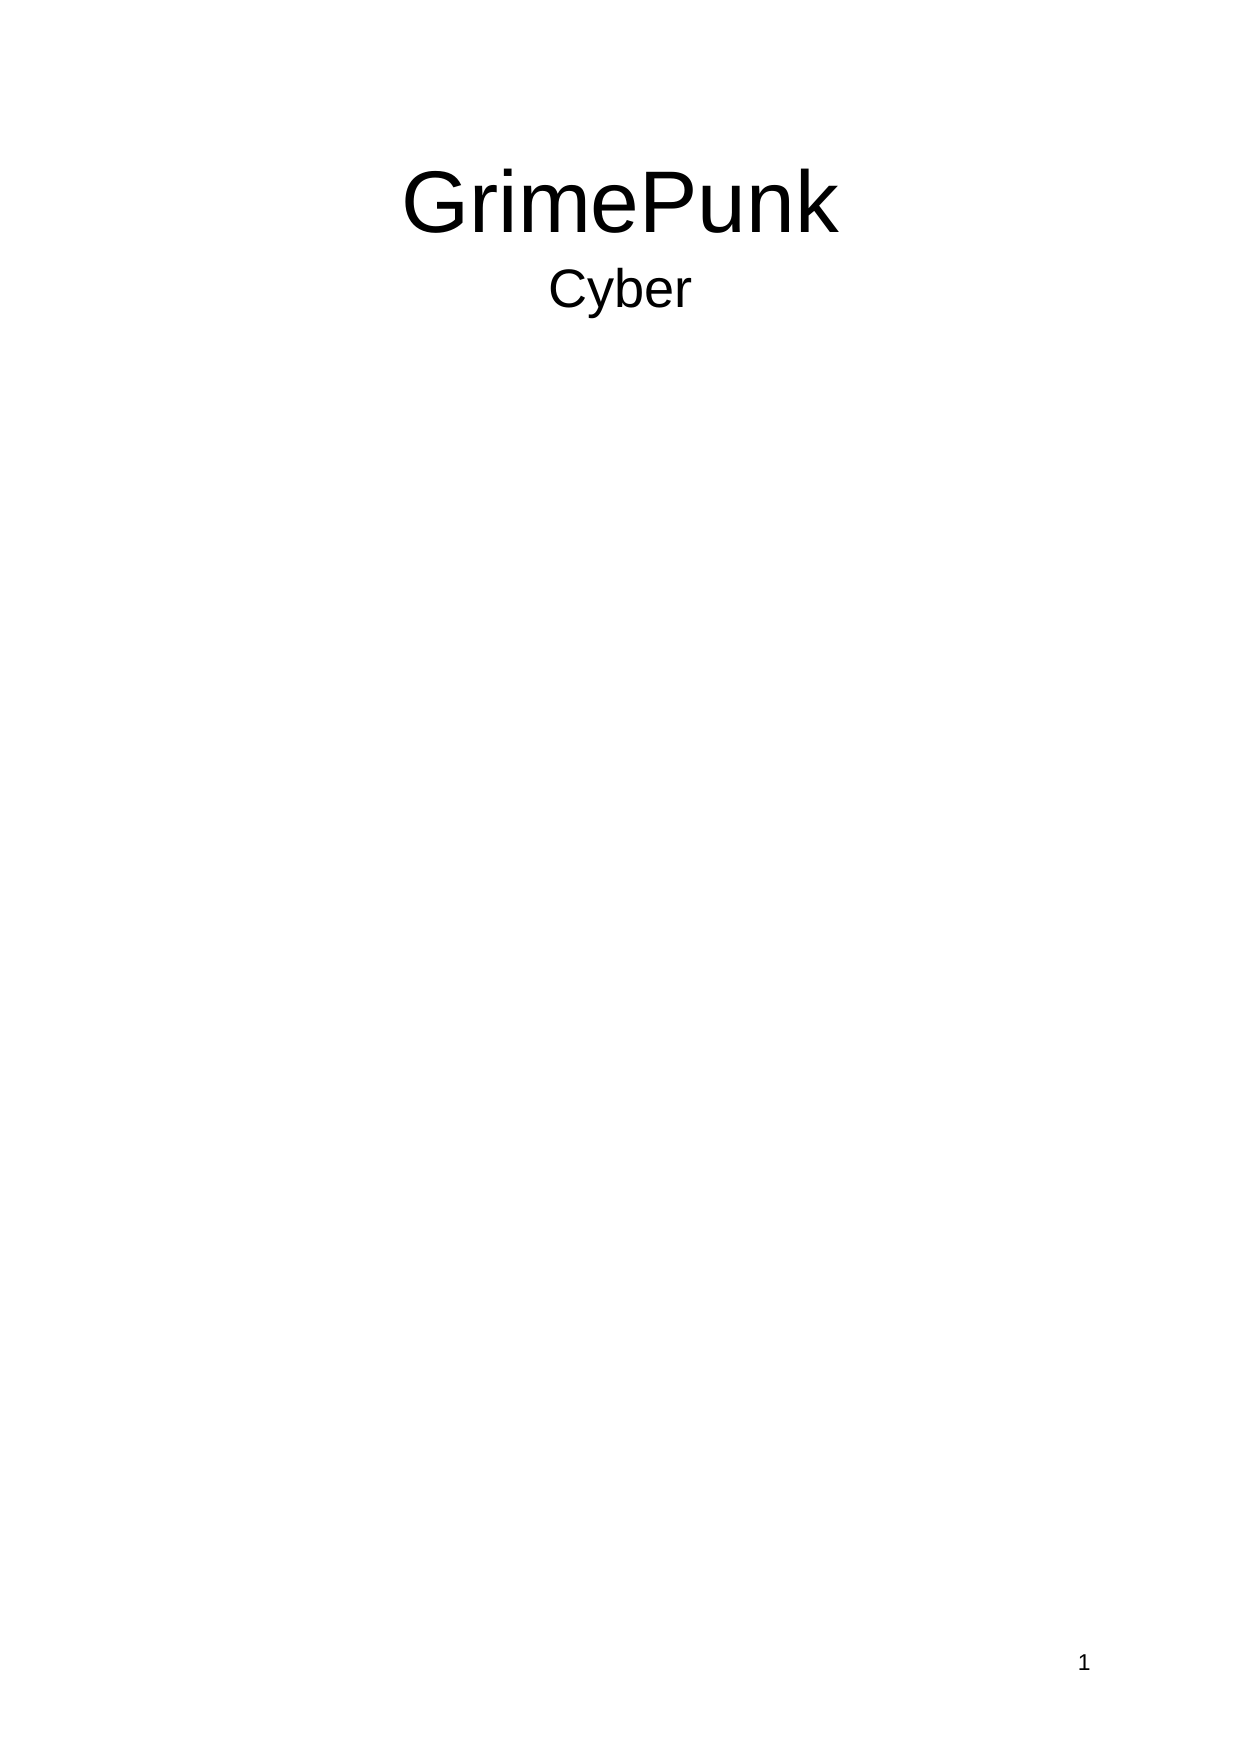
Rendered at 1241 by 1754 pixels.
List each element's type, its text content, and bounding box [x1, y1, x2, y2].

title GrimePunk [150, 150, 1090, 251]
subtitle Cyber [150, 257, 1090, 319]
